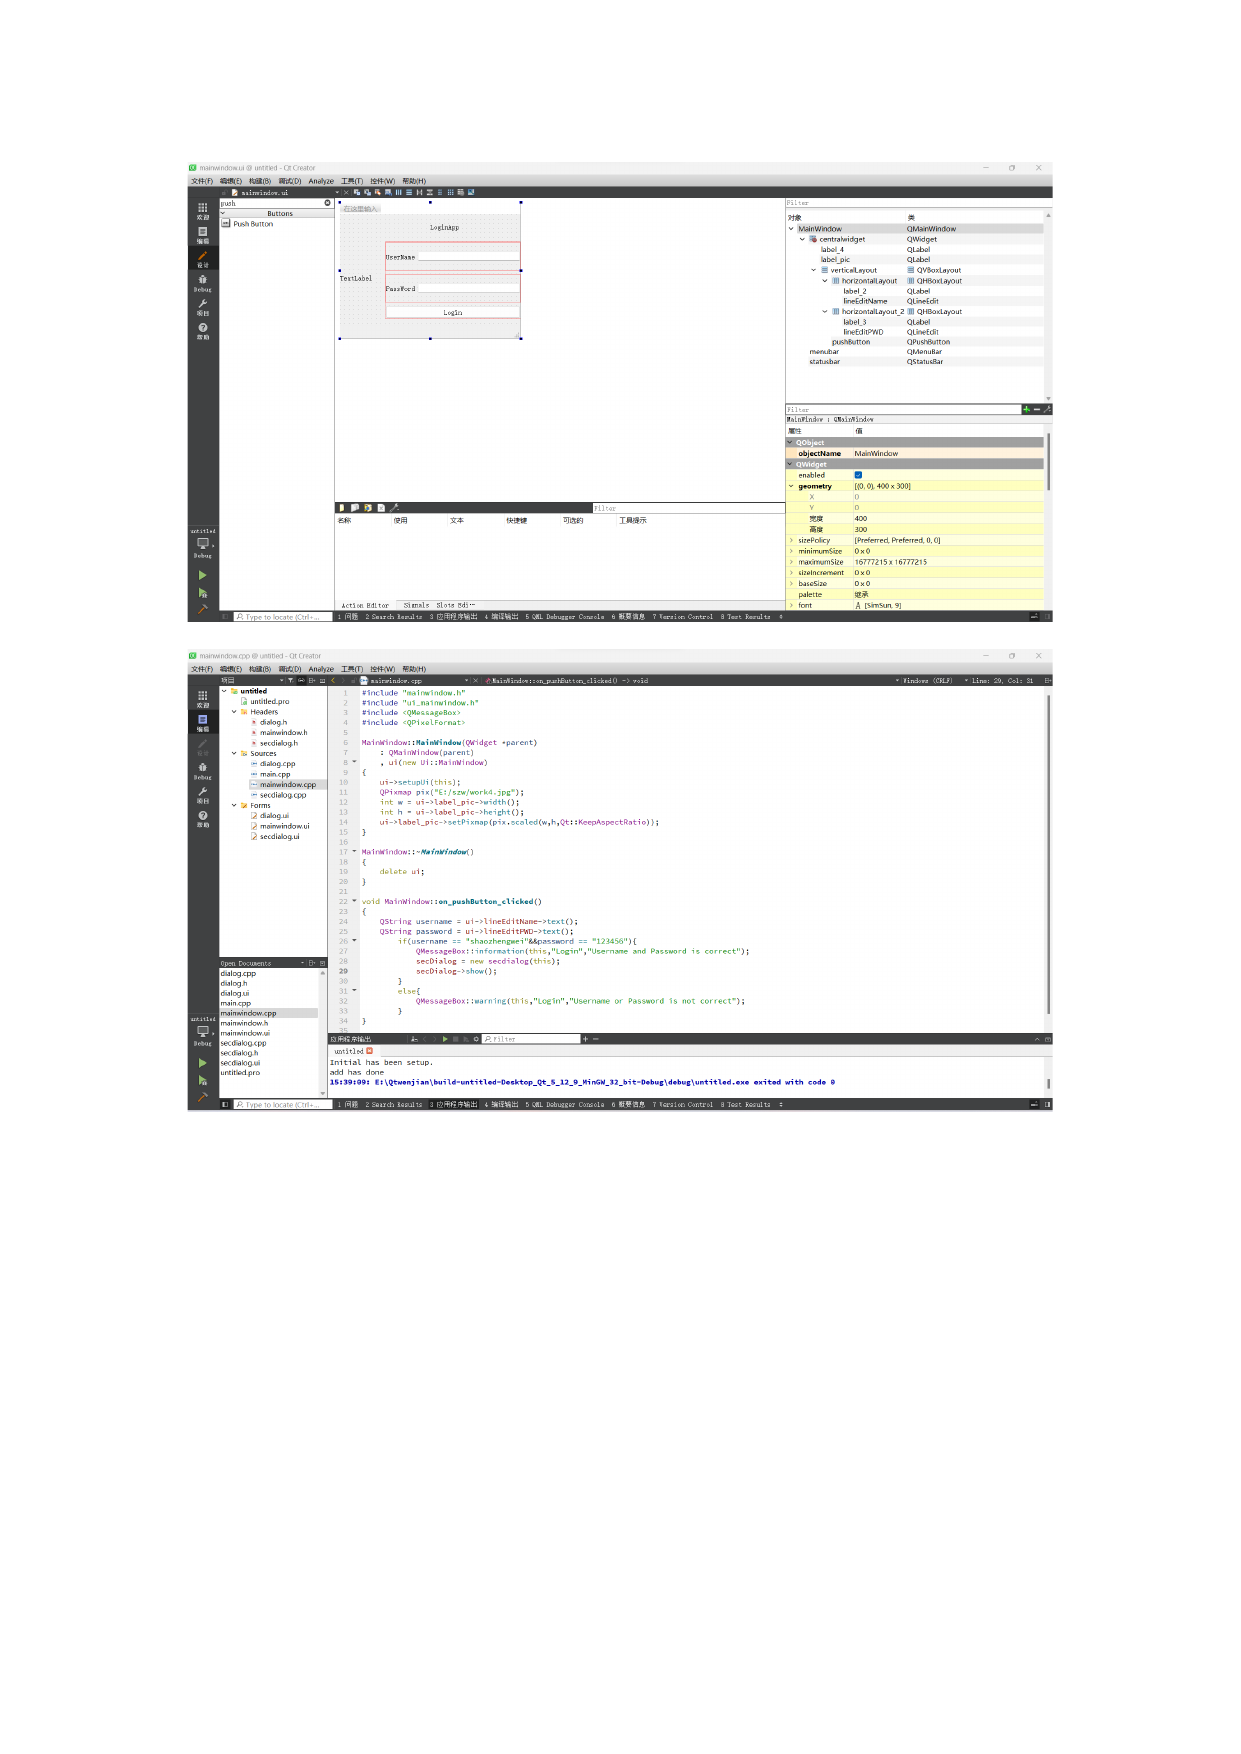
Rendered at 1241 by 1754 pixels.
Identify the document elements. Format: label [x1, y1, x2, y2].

picture [187, 649, 1053, 1112]
picture [187, 162, 1053, 622]
